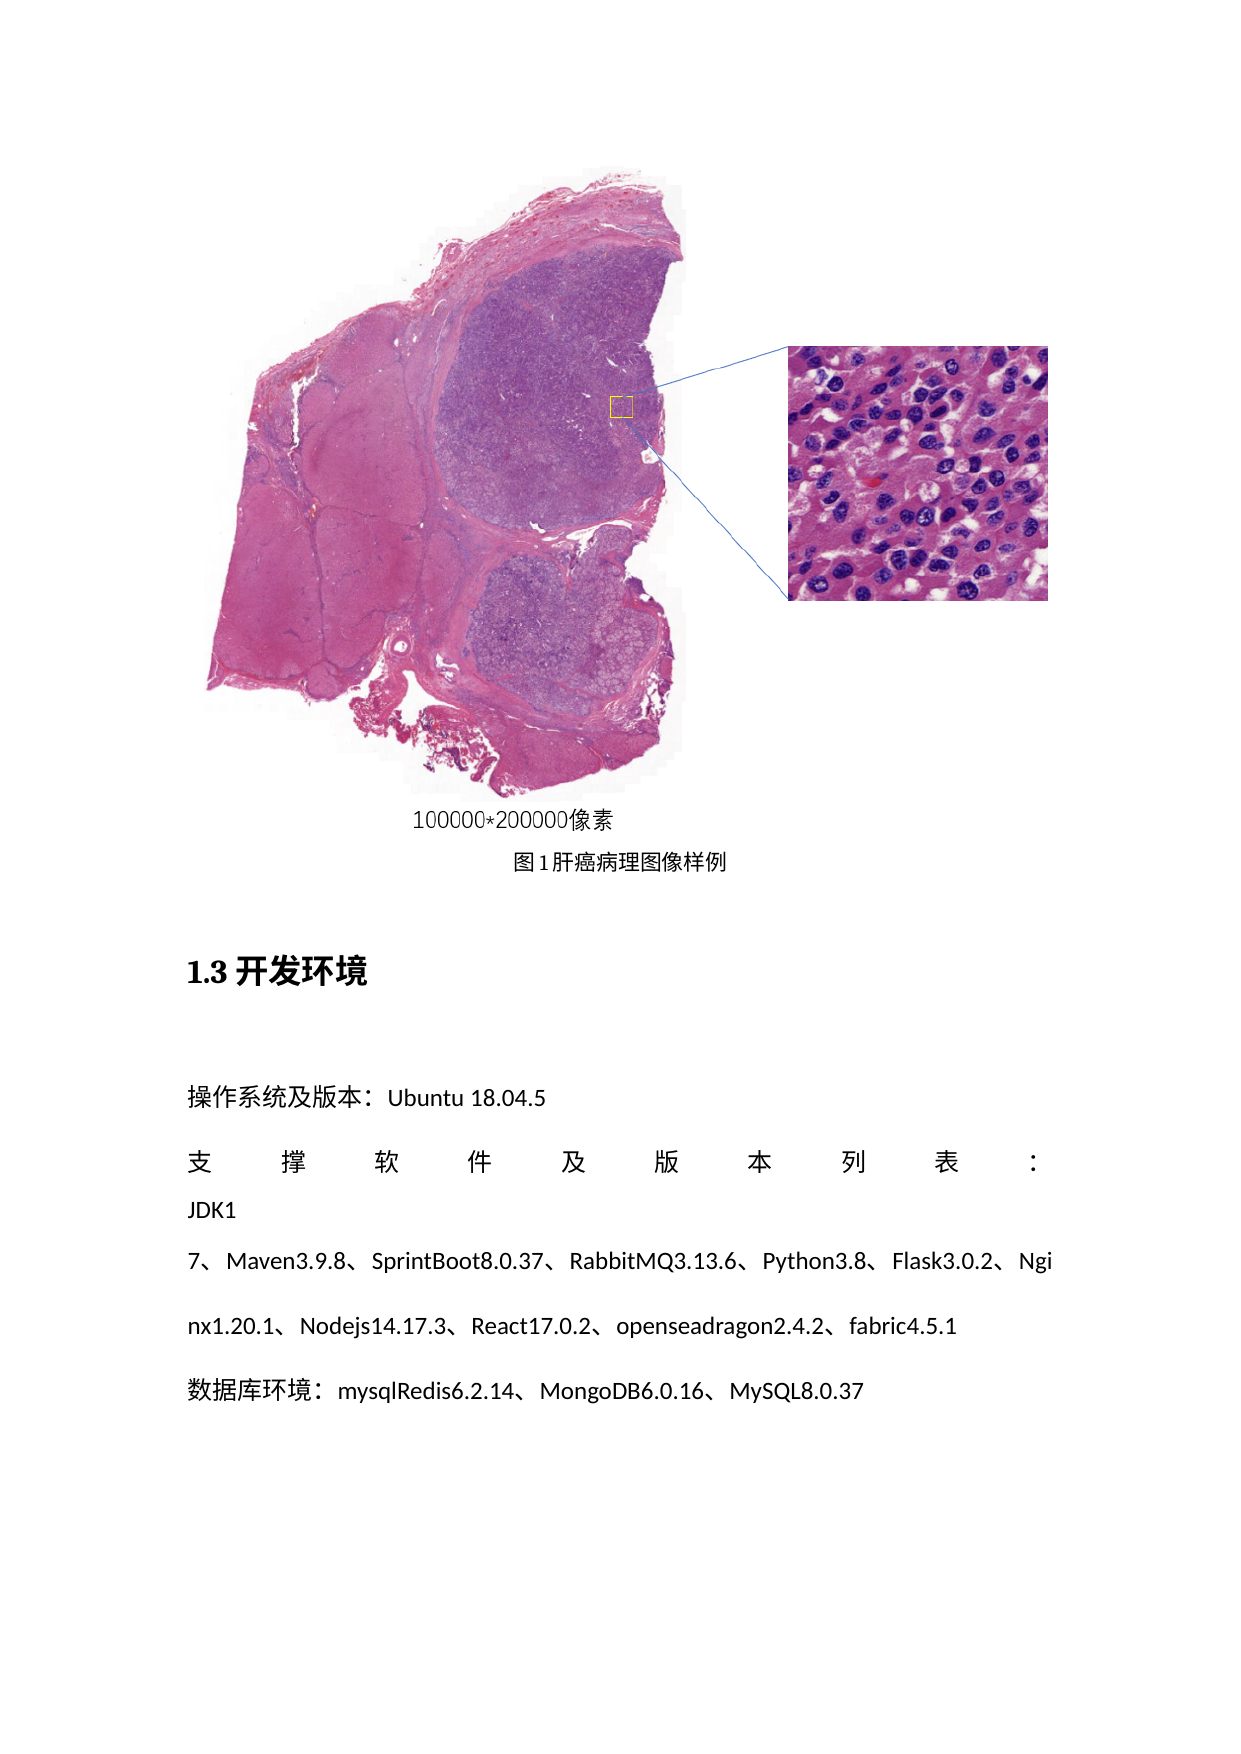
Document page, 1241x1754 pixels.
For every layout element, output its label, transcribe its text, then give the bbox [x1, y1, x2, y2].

text 数据库环境：mysqlRedis6.2.14、MongoDB6.0.16、MySQL8.0.37 [187, 1356, 1053, 1421]
text 操作系统及版本：Ubuntu 18.04.5 [187, 1063, 1053, 1128]
picture [187, 162, 1053, 834]
subtitle 开发环境 [187, 937, 1053, 1002]
text 图 1 肝癌病理图像样例 [187, 844, 1053, 877]
text 支撑软件及版本列表：JDK17、Maven3.9.8、SprintBoot8.0.37、RabbitMQ3.13.6、Python3.8、Flask3.0.2、Nginx1.20.1、Nodejs14.17.3、React17.0.2、openseadragon2.4.2、fabric4.5.1 [187, 1128, 1053, 1356]
